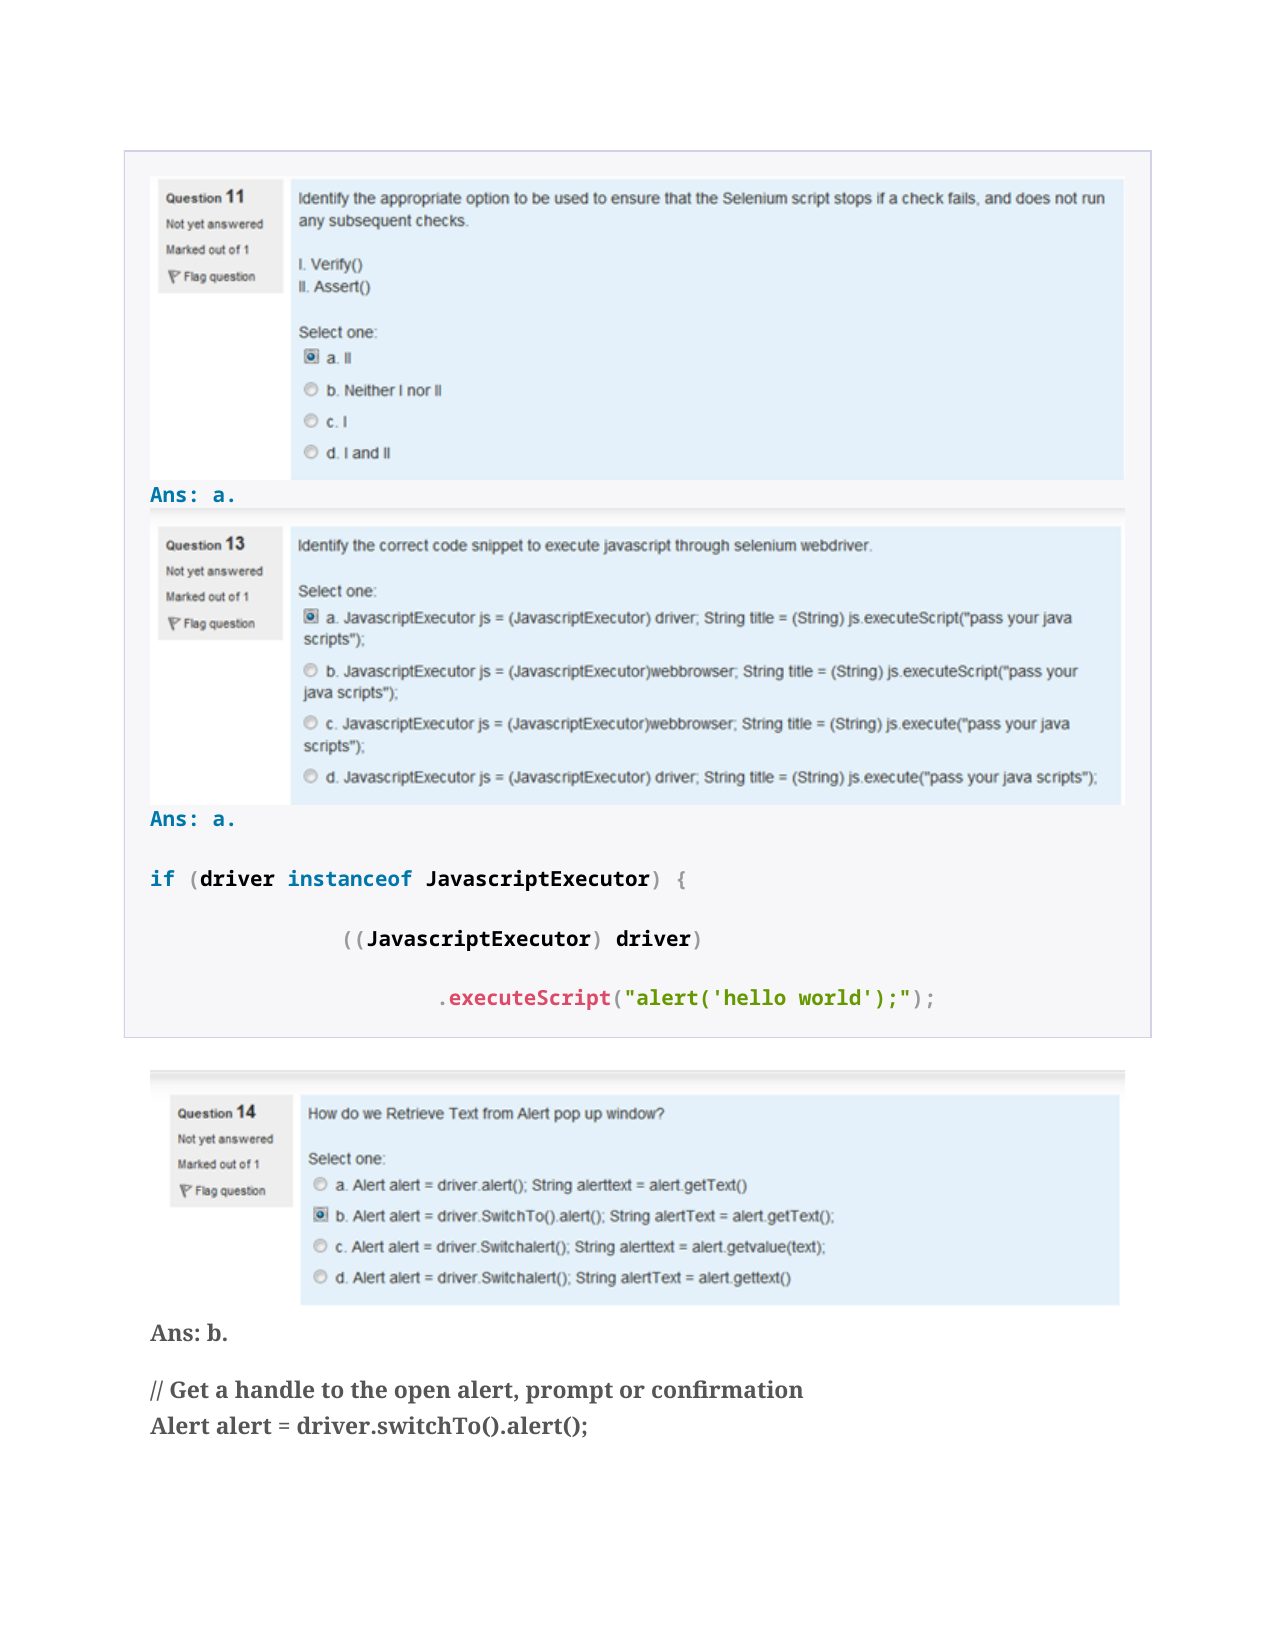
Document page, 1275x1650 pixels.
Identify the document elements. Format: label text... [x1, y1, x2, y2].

picture [150, 1069, 1125, 1313]
picture [150, 508, 1125, 805]
picture [150, 176, 1125, 480]
text ((JavascriptExecutor) driver) [125, 897, 1150, 952]
text // Get a handle to the open alert, prompt or confirmation Alert alert = driver.switchTo().alert(); [150, 1374, 1125, 1441]
text if (driver instanceof JavascriptExecutor) { [125, 837, 1150, 892]
text Ans: b. [150, 1313, 1125, 1348]
text .executeScript("alert('hello world');"); [125, 957, 1150, 1037]
